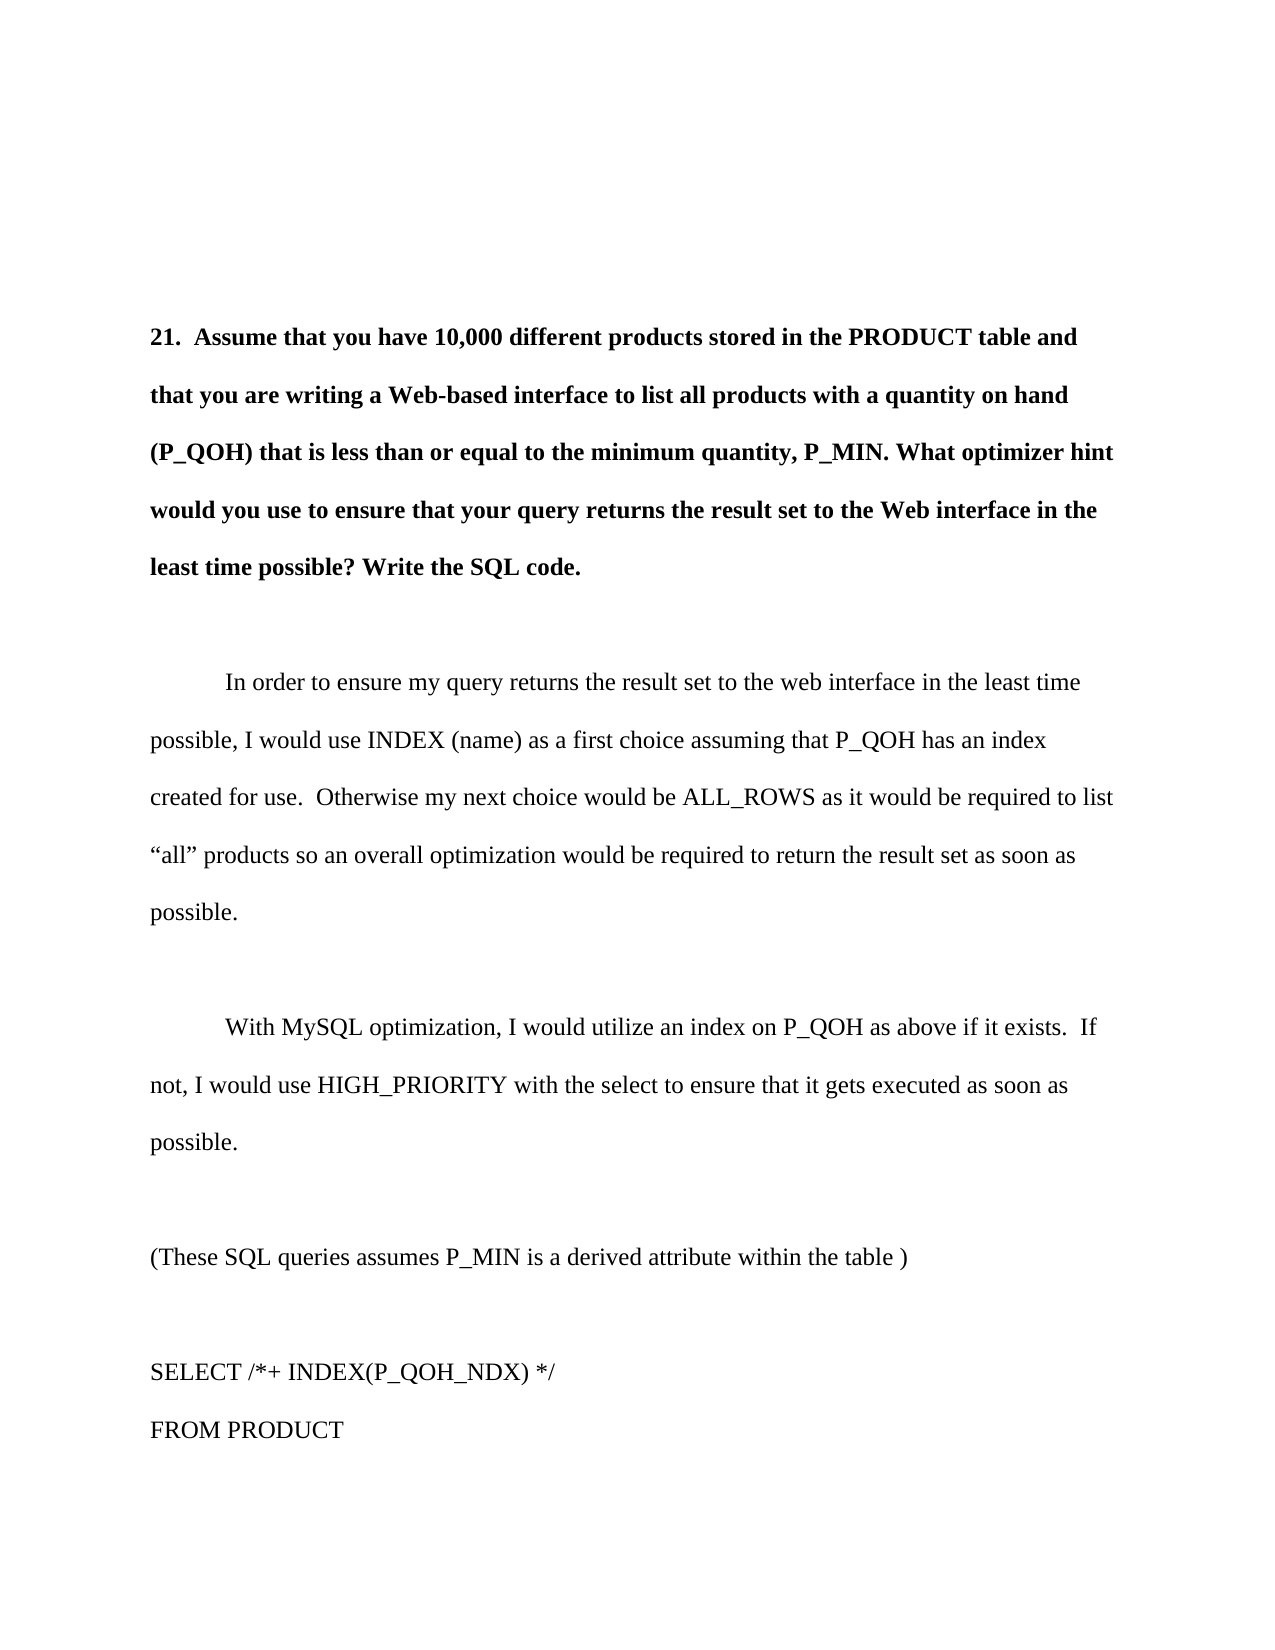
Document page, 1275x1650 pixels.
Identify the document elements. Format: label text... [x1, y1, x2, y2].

text (These SQL queries assumes P_MIN is a derived attribute within the table ) [150, 1242, 1125, 1271]
text SELECT /*+ INDEX(P_QOH_NDX) */ [150, 1357, 1125, 1386]
text 21. Assume that you have 10,000 different products stored in the PRODUCT table and that you are writing a Web-based interface to list all products with a quantity on hand (P_QOH) that is less than or equal to the minimum quantity, P_MIN. What optimizer hint would you use to ensure that your query returns the result set to the Web interface in the least time possible? Write the SQL code. [150, 322, 1125, 581]
text With MySQL optimization, I would utilize an index on P_QOH as above if it exists. If not, I would use HIGH_PRIORITY with the select to ensure that it gets executed as soon as possible. [150, 1012, 1125, 1156]
text FROM PRODUCT [150, 1415, 1125, 1444]
text In order to ensure my query returns the result set to the web interface in the least time possible, I would use INDEX (name) as a first choice assuming that P_QOH has an index created for use. Otherwise my next choice would be ALL_ROWS as it would be required to list “all” products so an overall optimization would be required to return the result set as soon as possible. [150, 667, 1125, 926]
